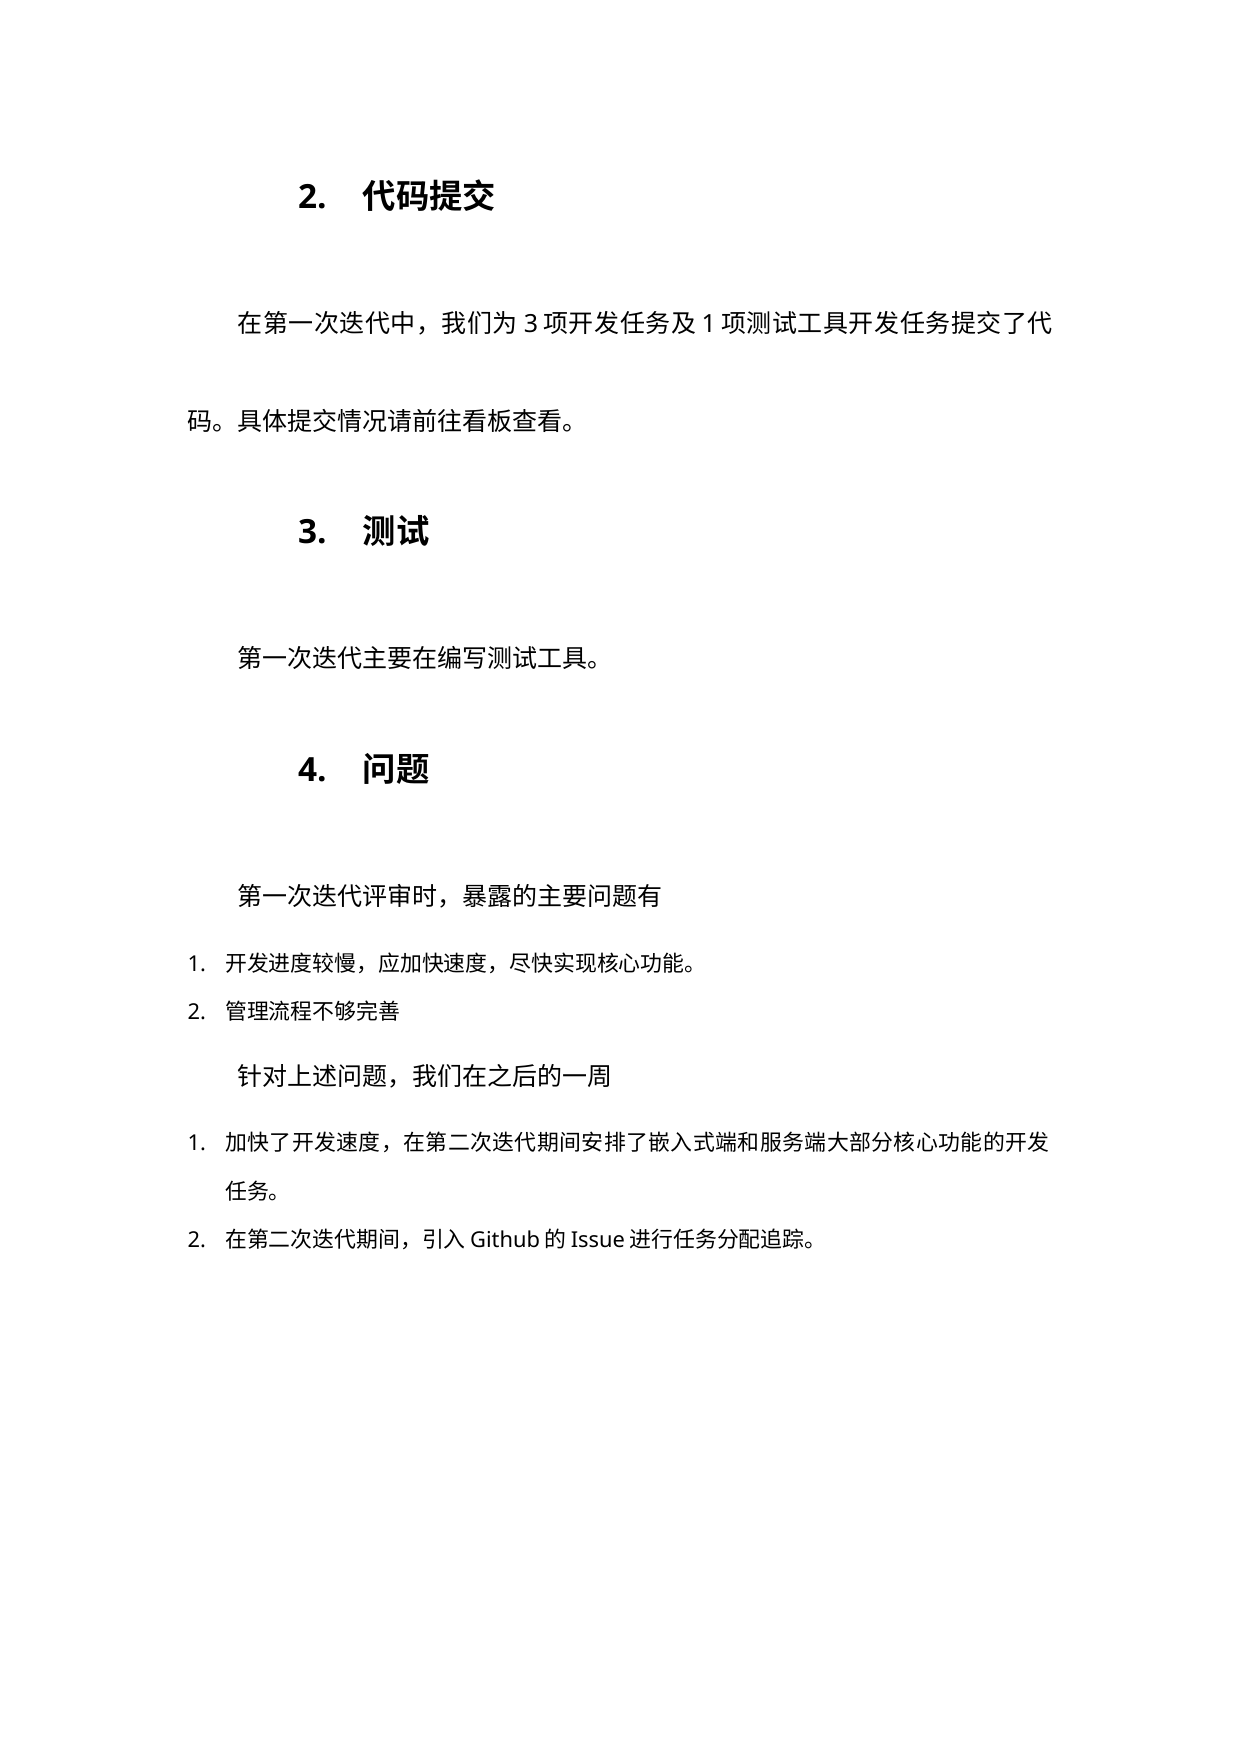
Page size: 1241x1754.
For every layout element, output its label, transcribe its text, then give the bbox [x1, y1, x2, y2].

list 在第二次迭代期间，引入Github的Issue进行任务分配追踪。 [187, 1222, 1053, 1254]
list 加快了开发速度，在第二次迭代期间安排了嵌入式端和服务端大部分核心功能的开发任务。 [187, 1125, 1053, 1206]
text 第一次迭代主要在编写测试工具。 [187, 624, 1053, 689]
subtitle 测试 [231, 497, 1053, 562]
text 针对上述问题，我们在之后的一周 [187, 1042, 1053, 1107]
text 在第一次迭代中，我们为3项开发任务及1项测试工具开发任务提交了代码。具体提交情况请前往看板查看。 [187, 289, 1053, 452]
subtitle 问题 [231, 735, 1053, 800]
text 第一次迭代评审时，暴露的主要问题有 [187, 862, 1053, 927]
list 管理流程不够完善 [187, 993, 1053, 1026]
list 开发进度较慢，应加快速度，尽快实现核心功能。 [187, 945, 1053, 978]
subtitle 代码提交 [231, 162, 1053, 227]
